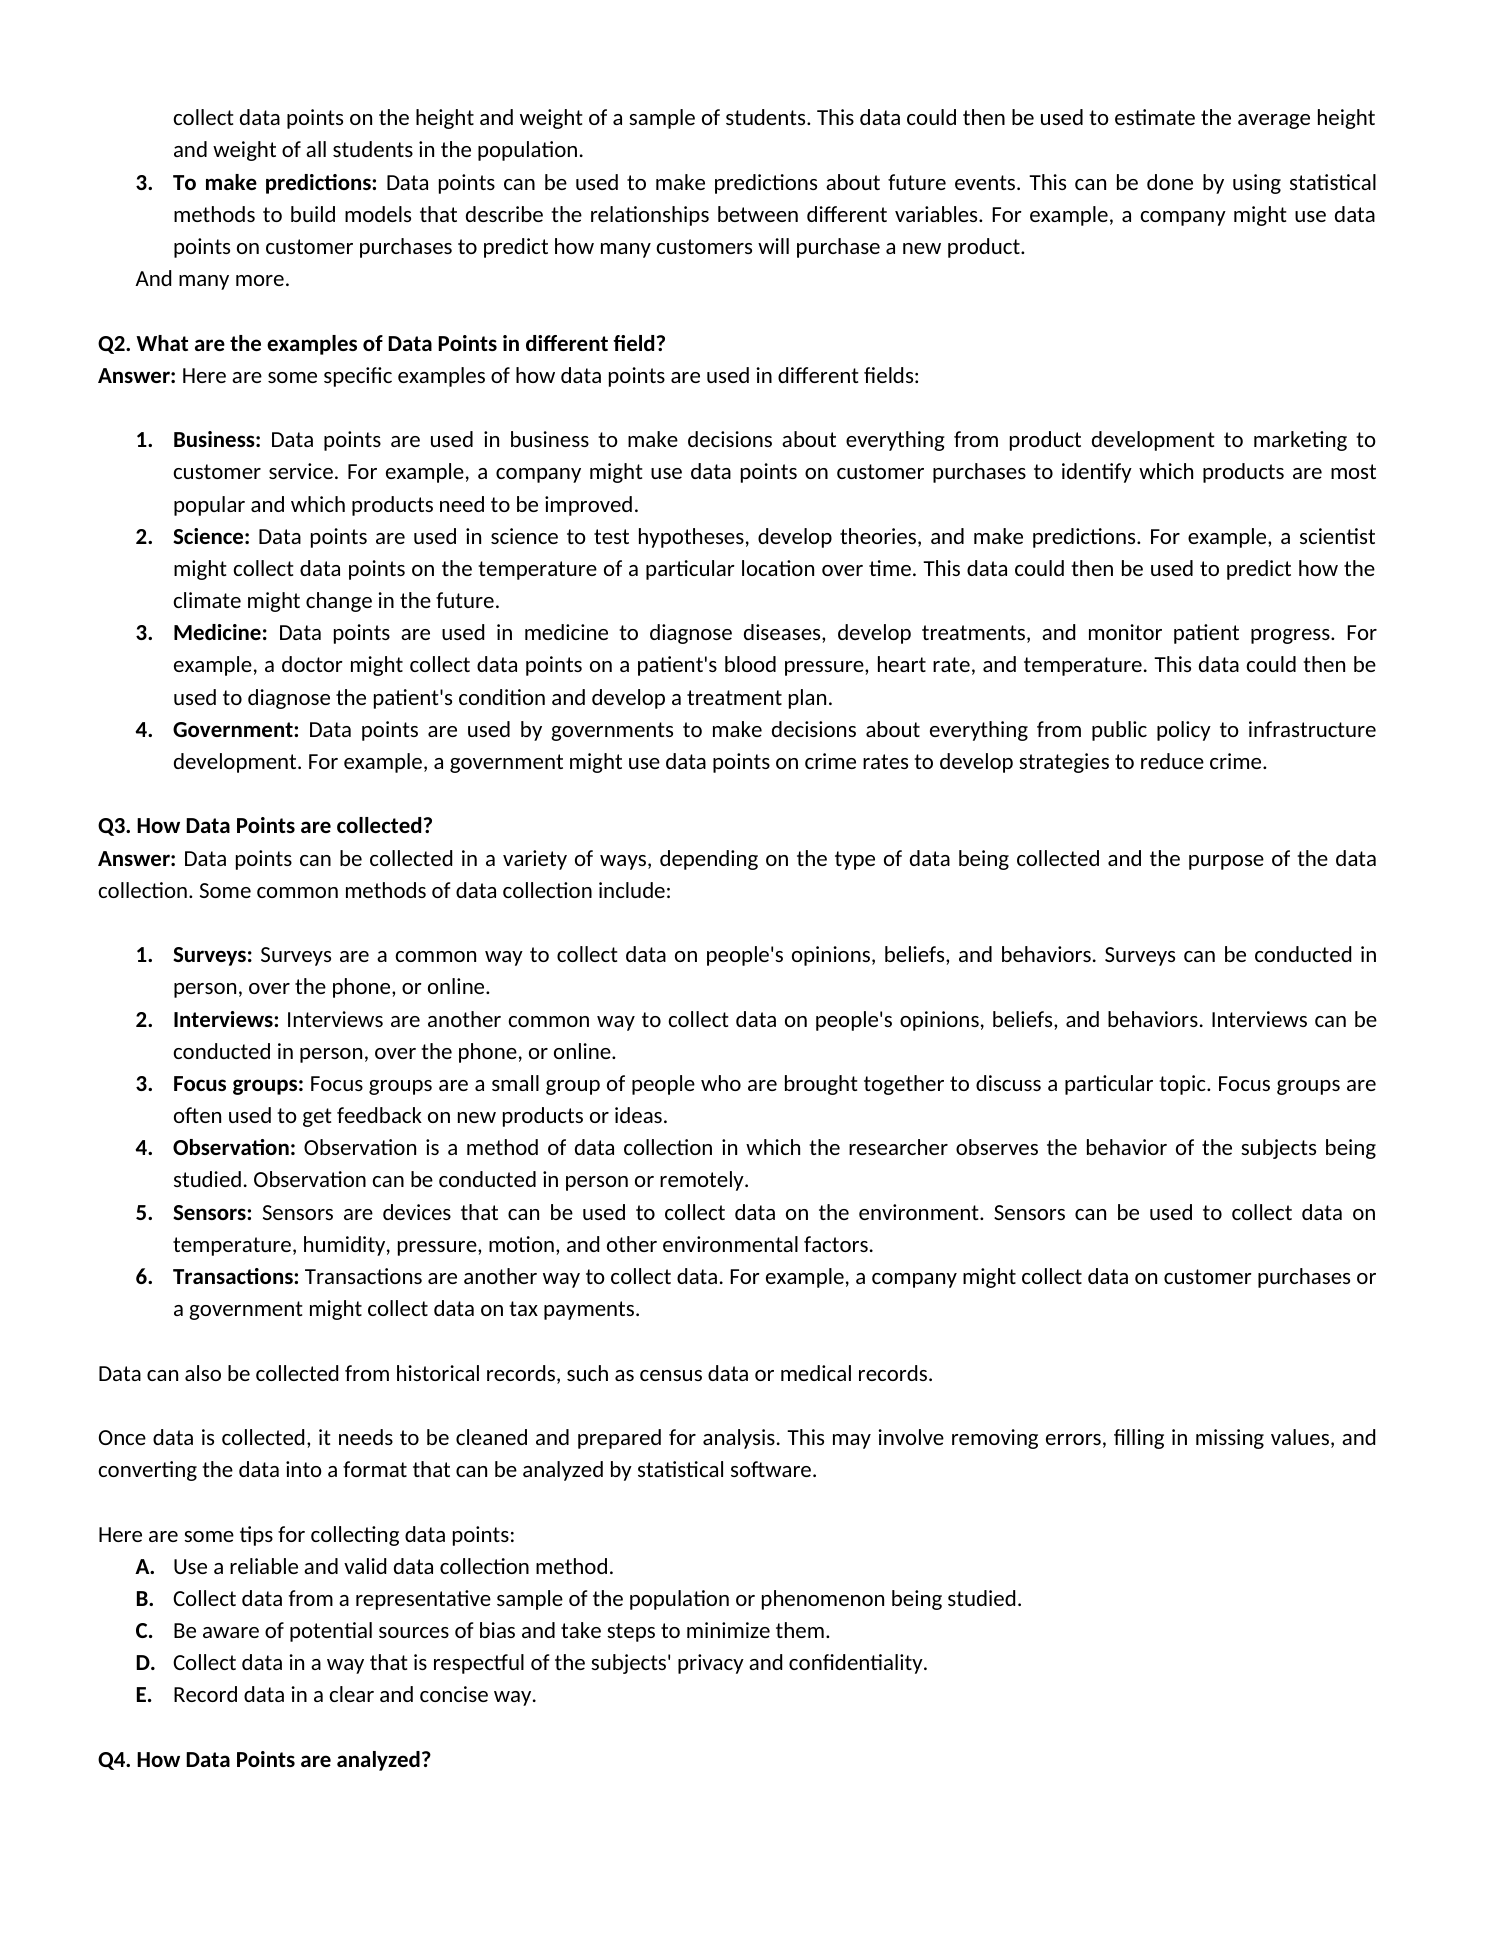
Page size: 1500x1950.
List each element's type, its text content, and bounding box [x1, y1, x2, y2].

list To make predictions: Data points can be used to make predictions about future events. This can be done by using statistical methods to build models that describe the relationships between different variables. For example, a company might use data points on customer purchases to predict how many customers will purchase a new product. [135, 168, 1379, 260]
list Record data in a clear and concise way. [135, 1681, 1379, 1709]
list Collect data from a representative sample of the population or phenomenon being studied. [135, 1584, 1379, 1612]
list Transactions: Transactions are another way to collect data. For example, a company might collect data on customer purchases or a government might collect data on tax payments. [135, 1262, 1379, 1322]
text Q4. How Data Points are analyzed? [98, 1745, 1379, 1773]
list Use a reliable and valid data collection method. [135, 1552, 1379, 1580]
list Sensors: Sensors are devices that can be used to collect data on the environment. Sensors can be used to collect data on temperature, humidity, pressure, motion, and other environmental factors. [135, 1198, 1379, 1258]
list Government: Data points are used by governments to make decisions about everything from public policy to infrastructure development. For example, a government might use data points on crime rates to develop strategies to reduce crime. [135, 715, 1379, 775]
list Collect data in a way that is respectful of the subjects' privacy and confidentiality. [135, 1648, 1379, 1676]
list Interviews: Interviews are another common way to collect data on people's opinions, beliefs, and behaviors. Interviews can be conducted in person, over the phone, or online. [135, 1005, 1379, 1065]
list Observation: Observation is a method of data collection in which the researcher observes the behavior of the subjects being studied. Observation can be conducted in person or remotely. [135, 1133, 1379, 1194]
list Medicine: Data points are used in medicine to diagnose diseases, develop treatments, and monitor patient progress. For example, a doctor might collect data points on a patient's blood pressure, heart rate, and temperature. This data could then be used to diagnose the patient's condition and develop a treatment plan. [135, 618, 1379, 711]
text Data can also be collected from historical records, such as census data or medical records. [98, 1359, 1379, 1387]
text Once data is collected, it needs to be cleaned and prepared for analysis. This may involve removing errors, filling in missing values, and converting the data into a format that can be analyzed by statistical software. [98, 1423, 1379, 1483]
list Business: Data points are used in business to make decisions about everything from product development to marketing to customer service. For example, a company might use data points on customer purchases to identify which products are most popular and which products need to be improved. [135, 425, 1379, 518]
list Surveys: Surveys are a common way to collect data on people's opinions, beliefs, and behaviors. Surveys can be conducted in person, over the phone, or online. [135, 940, 1379, 1001]
text Answer: Data points can be collected in a variety of ways, depending on the type of data being collected and the purpose of the data collection. Some common methods of data collection include: [98, 844, 1379, 904]
list Science: Data points are used in science to test hypotheses, develop theories, and make predictions. For example, a scientist might collect data points on the temperature of a particular location over time. This data could then be used to predict how the climate might change in the future. [135, 522, 1379, 614]
text Answer: Here are some specific examples of how data points are used in different fields: [98, 361, 1379, 389]
list Focus groups: Focus groups are a small group of people who are brought together to discuss a particular topic. Focus groups are often used to get feedback on new products or ideas. [135, 1069, 1379, 1129]
text Q3. How Data Points are collected? [98, 812, 1379, 839]
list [135, 103, 1379, 164]
text And many more. [135, 264, 1379, 292]
list Be aware of potential sources of bias and take steps to minimize them. [135, 1616, 1379, 1644]
text Here are some tips for collecting data points: [98, 1520, 1379, 1548]
text Q2. What are the examples of Data Points in different field? [98, 329, 1379, 357]
